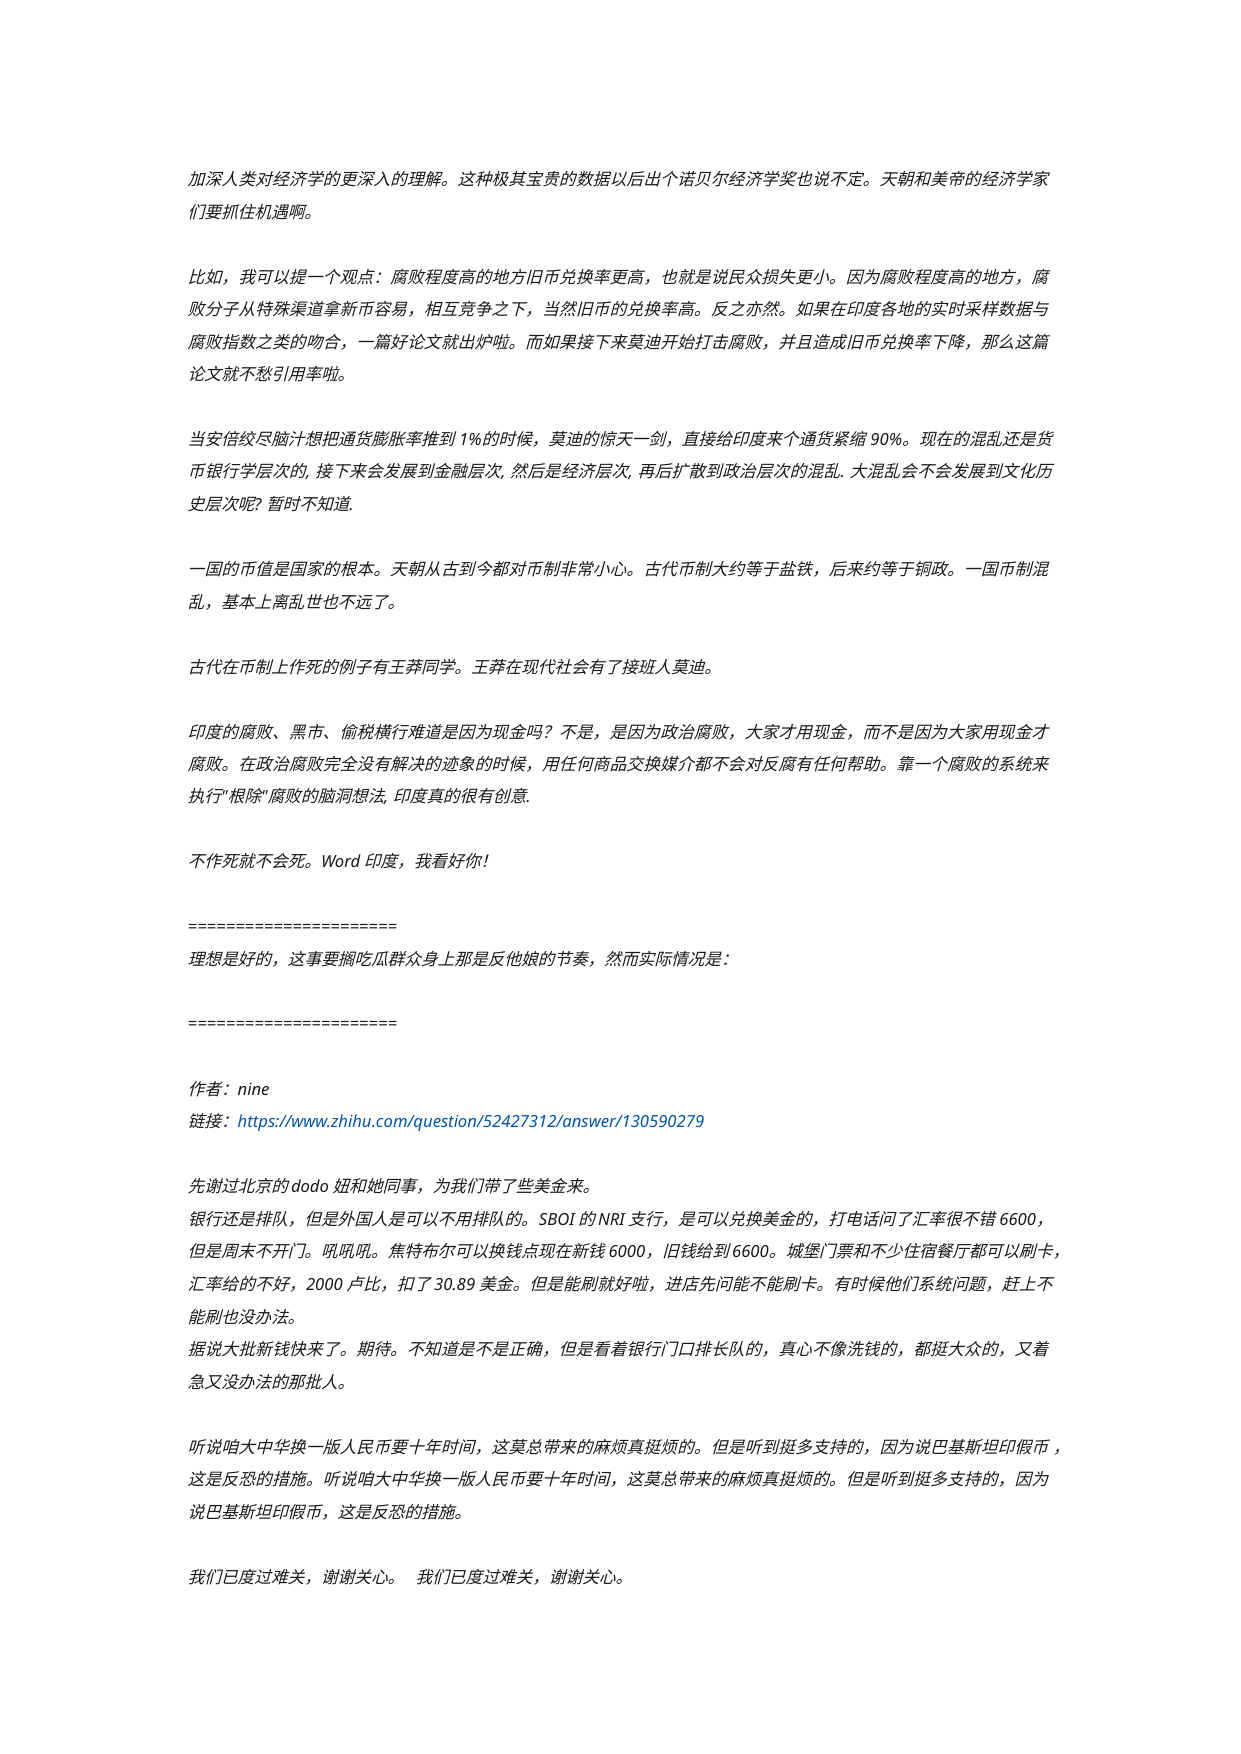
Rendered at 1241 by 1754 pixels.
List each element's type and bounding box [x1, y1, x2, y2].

text [187, 162, 1053, 1592]
